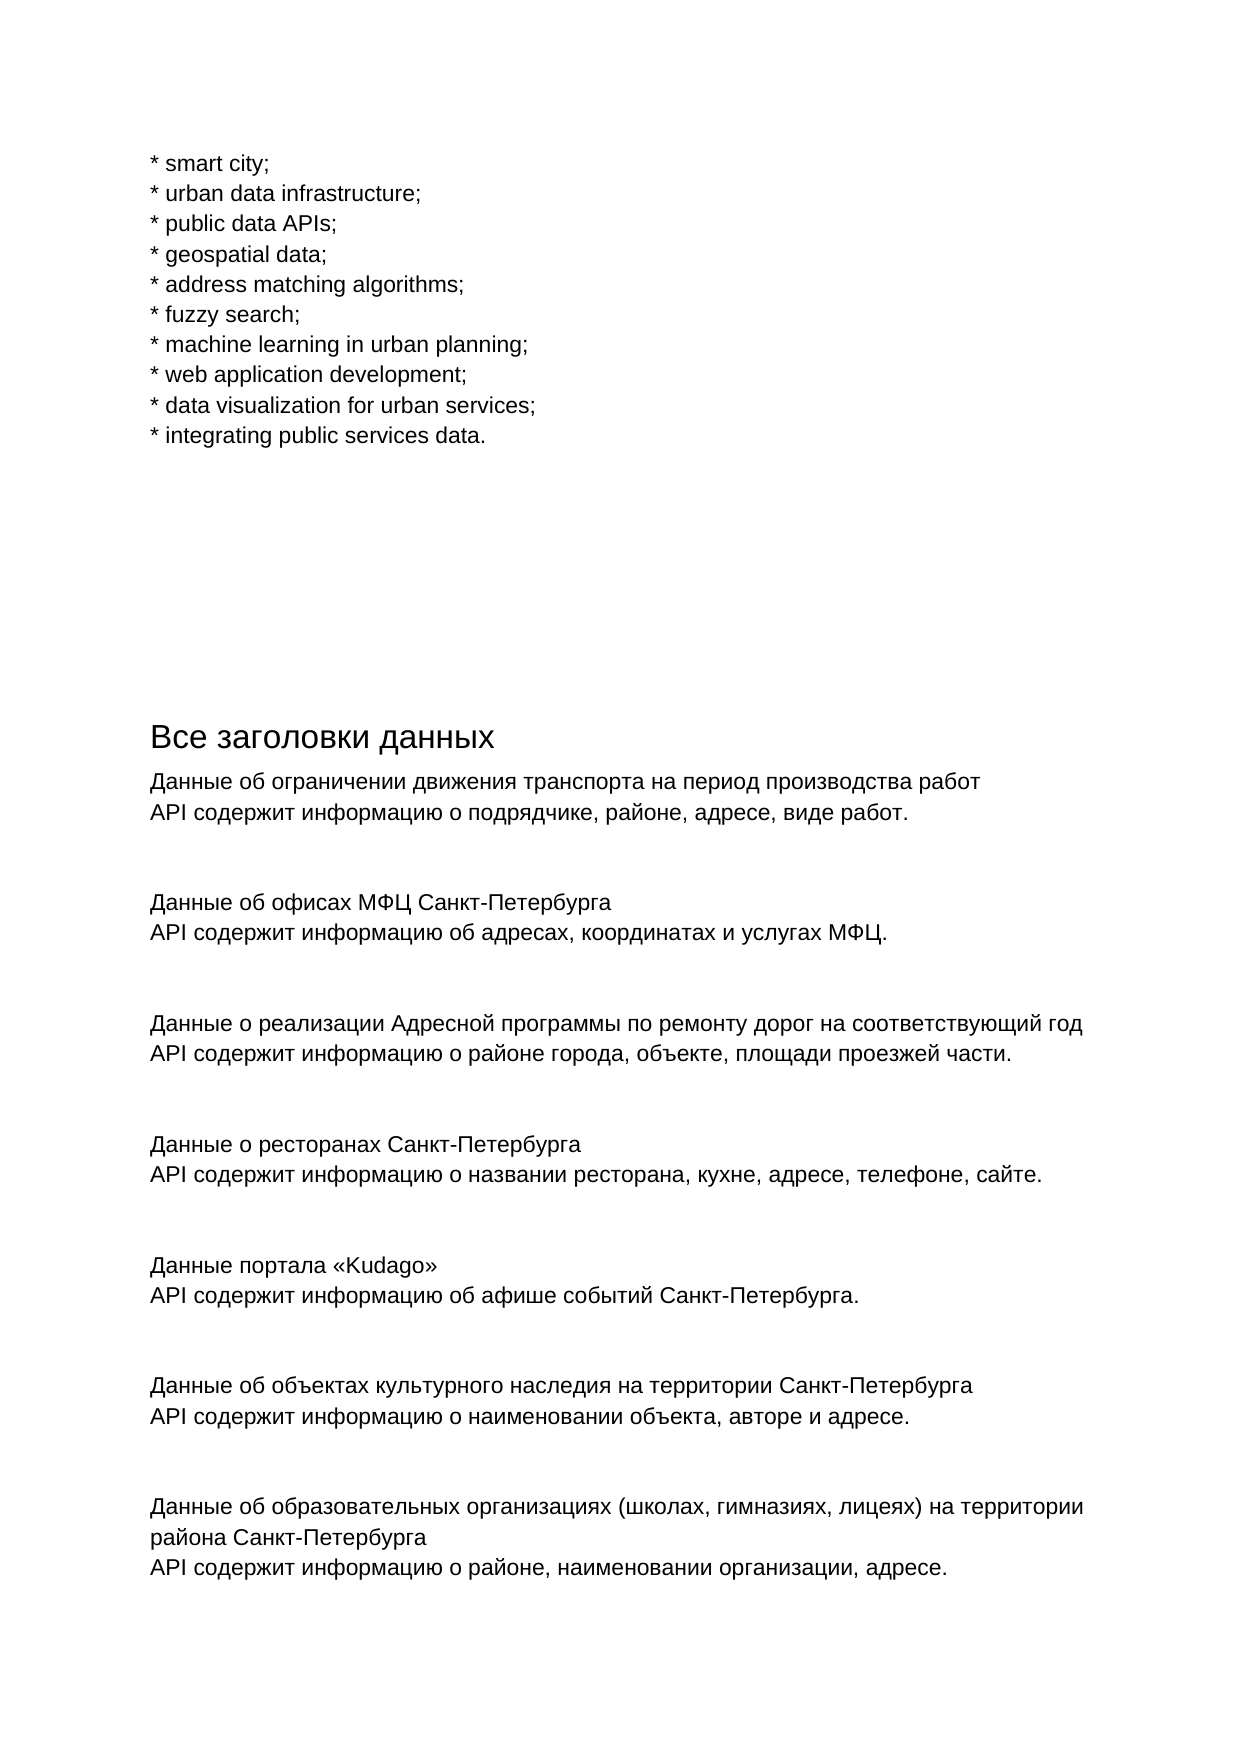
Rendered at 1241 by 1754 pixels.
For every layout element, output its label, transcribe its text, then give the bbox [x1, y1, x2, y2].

text API содержит информацию о районе города, объекте, площади проезжей части. [150, 1040, 1090, 1067]
text * smart city; [150, 150, 1090, 176]
text * geospatial data; [150, 241, 1090, 267]
text API содержит информацию об афише событий Санкт-Петербурга. [150, 1282, 1090, 1308]
text Данные о ресторанах Санкт-Петербурга [150, 1131, 1090, 1157]
text API содержит информацию об адресах, координатах и услугах МФЦ. [150, 919, 1090, 946]
text * public data APIs; [150, 210, 1090, 237]
text * integrating public services data. [150, 422, 1090, 448]
text Данные об объектах культурного наследия на территории Санкт-Петербурга [150, 1372, 1090, 1399]
subtitle Все заголовки данных [150, 717, 1090, 756]
text * urban data infrastructure; [150, 180, 1090, 207]
text * address matching algorithms; [150, 271, 1090, 297]
text Данные об ограничении движения транспорта на период производства работ [150, 768, 1090, 795]
text * data visualization for urban services; [150, 392, 1090, 418]
text API содержит информацию о наименовании объекта, авторе и адресе. Данные об образовательных организациях (школах, гимназиях, лицеях) на территории района Санкт-Петербурга [150, 1403, 1090, 1550]
text API содержит информацию о подрядчике, районе, адресе, виде работ. [150, 798, 1090, 825]
text * machine learning in urban planning; [150, 331, 1090, 358]
text API содержит информацию о названии ресторана, кухне, адресе, телефоне, сайте. [150, 1161, 1090, 1187]
text * web application development; [150, 361, 1090, 388]
text Данные о реализации Адресной программы по ремонту дорог на соответствующий год [150, 1010, 1090, 1036]
text Данные об офисах МФЦ Санкт-Петербурга [150, 889, 1090, 916]
text * fuzzy search; [150, 301, 1090, 327]
text API содержит информацию о районе, наименовании организации, адресе. [150, 1554, 1090, 1580]
text Данные портала «Kudago» [150, 1252, 1090, 1278]
